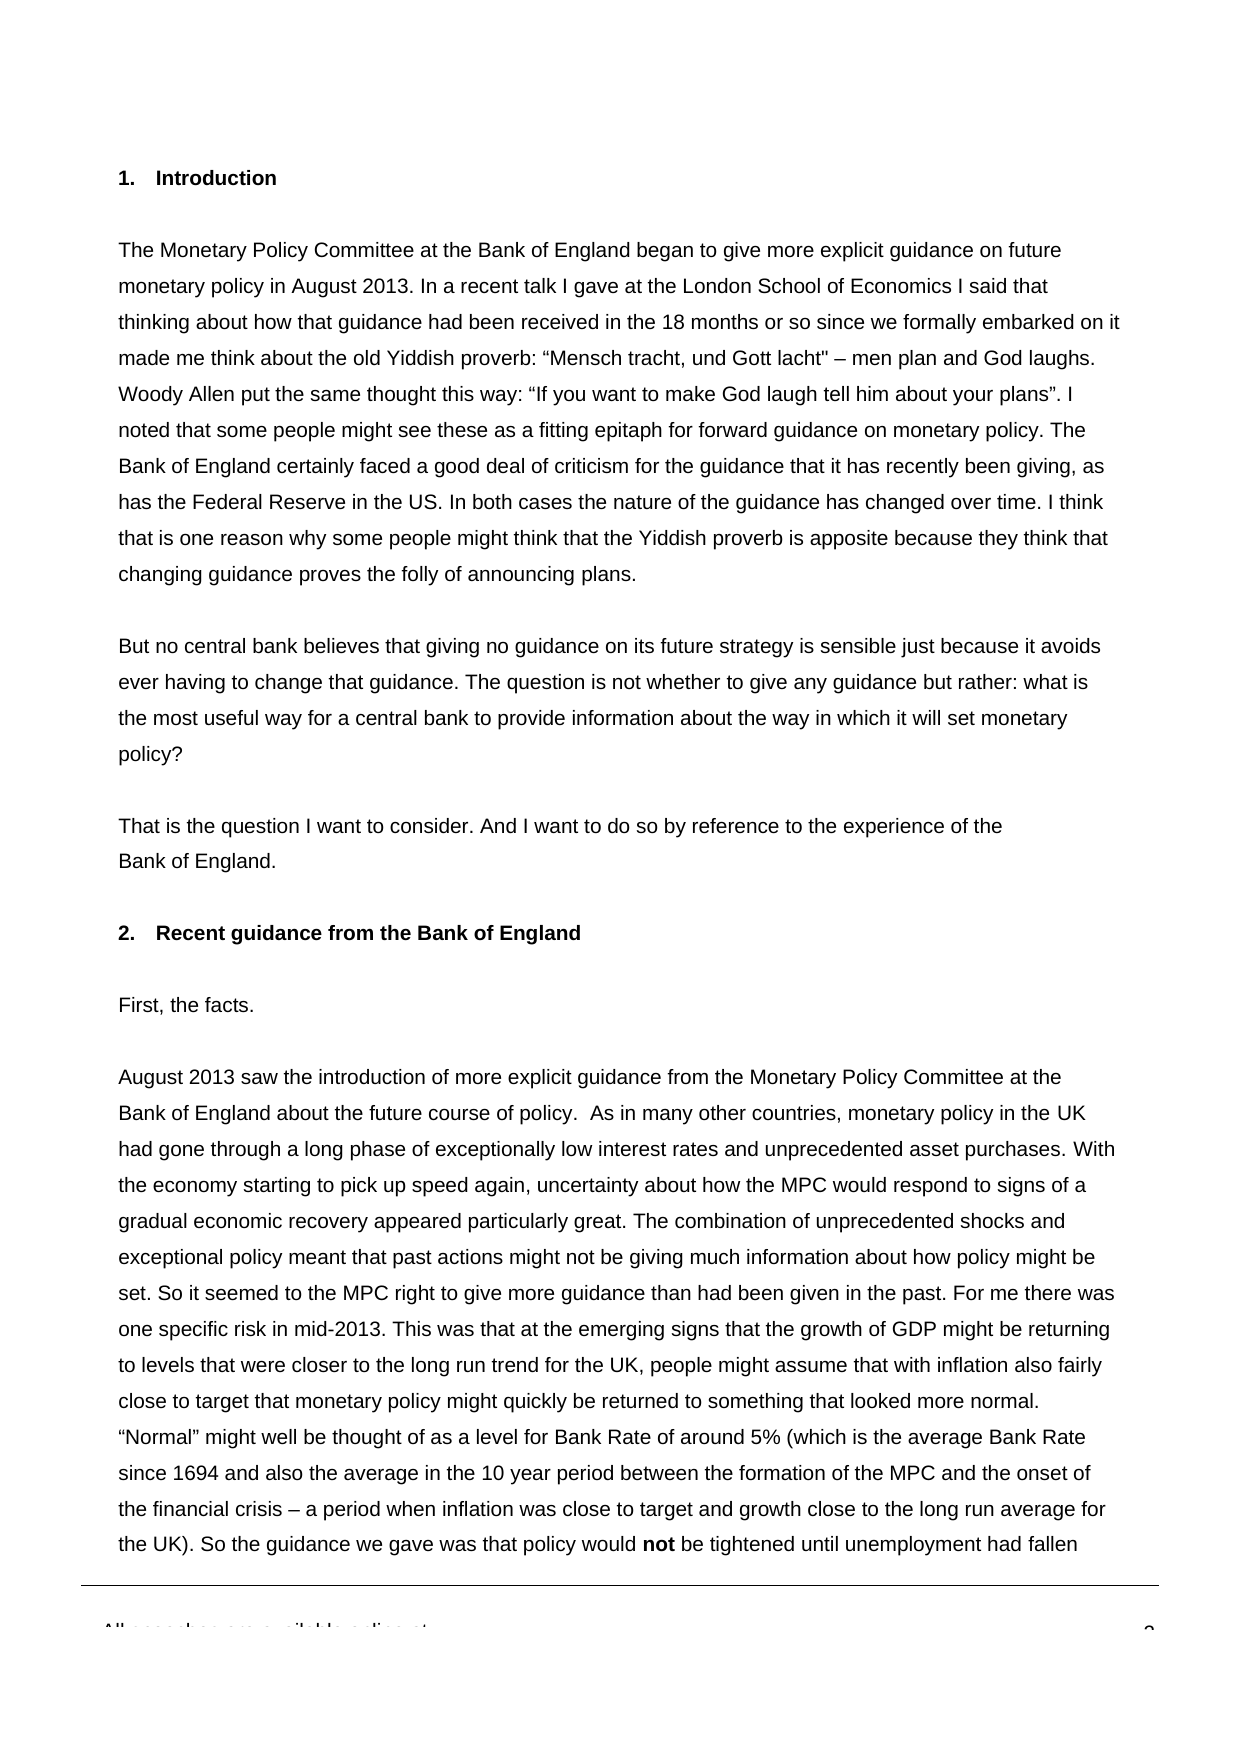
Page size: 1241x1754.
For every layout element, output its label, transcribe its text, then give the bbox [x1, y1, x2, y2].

text But no central bank believes that giving no guidance on its future strategy is sensible just because it avoids ever having to change that guidance. The question is not whether to give any guidance but rather: what is the most useful way for a central bank to provide information about the way in which it will set monetary policy? [118, 634, 1108, 765]
text The Monetary Policy Committee at the Bank of England began to give more explicit guidance on future monetary policy in August 2013. In a recent talk I gave at the London School of Economics I said that thinking about how that guidance had been received in the 18 months or so since we formally embarked on it made me think about the old Yiddish proverb: “Mensch tracht, und Gott lacht" – men plan and God laughs. Woody Allen put the same thought this way: “If you want to make God laugh tell him about your plans”. I noted that some people might see these as a fitting epitaph for forward guidance on monetary policy. The Bank of England certainly faced a good deal of criticism for the guidance that it has recently been giving, as has the Federal Reserve in the US. In both cases the nature of the guidance has changed over time. I think that is one reason why some people might think that the Yiddish proverb is apposite because they think that changing guidance proves the folly of announcing plans. [118, 238, 1121, 586]
text had gone through a long phase of exceptionally low interest rates and unprecedented asset purchases. With the economy starting to pick up speed again, uncertainty about how the MPC would respond to signs of a gradual economic recovery appeared particularly great. The combination of unprecedented shocks and exceptional policy meant that past actions might not be giving much information about how policy might be set. So it seemed to the MPC right to give more guidance than had been given in the past. For me there was one specific risk in mid-2013. This was that at the emerging signs that the growth of GDP might be returning to levels that were closer to the long run trend for the UK, people might assume that with inflation also fairly close to target that monetary policy might quickly be returned to something that looked more normal. “Normal” might well be thought of as a level for Bank Rate of around 5% (which is the average Bank Rate since 1694 and also the average in the 10 year period between the formation of the MPC and the onset of the financial crisis – a period when inflation was close to target and growth close to the long run average for the UK). So the guidance we gave was that policy would not be tightened until unemployment had fallen [118, 1137, 1121, 1556]
text That is the question I want to consider. And I want to do so by reference to the experience of the Bank of England. [118, 813, 1016, 873]
subtitle Introduction [118, 166, 1240, 190]
text First, the facts. [118, 993, 1240, 1017]
text August 2013 saw the introduction of more explicit guidance from the Monetary Policy Committee at the Bank of England about the future course of policy. As in many other countries, monetary policy in the UK [118, 1065, 1108, 1125]
subtitle Recent guidance from the Bank of England [118, 921, 1240, 945]
